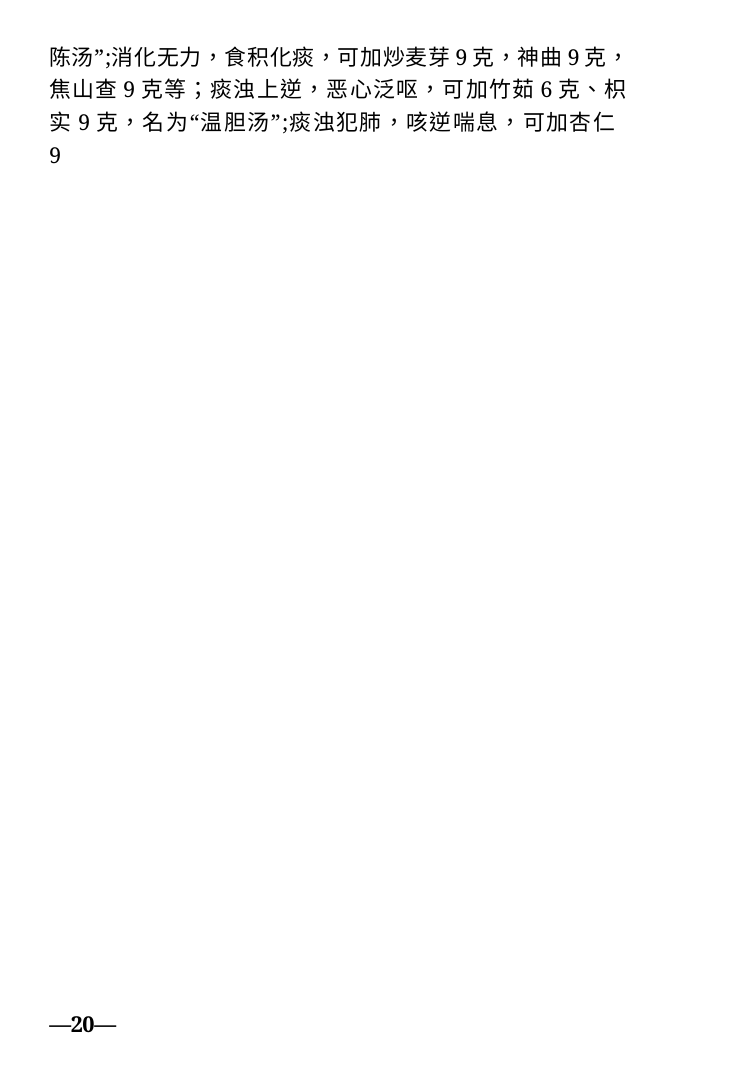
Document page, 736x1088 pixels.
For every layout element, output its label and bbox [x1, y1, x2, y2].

text [49, 42, 631, 169]
